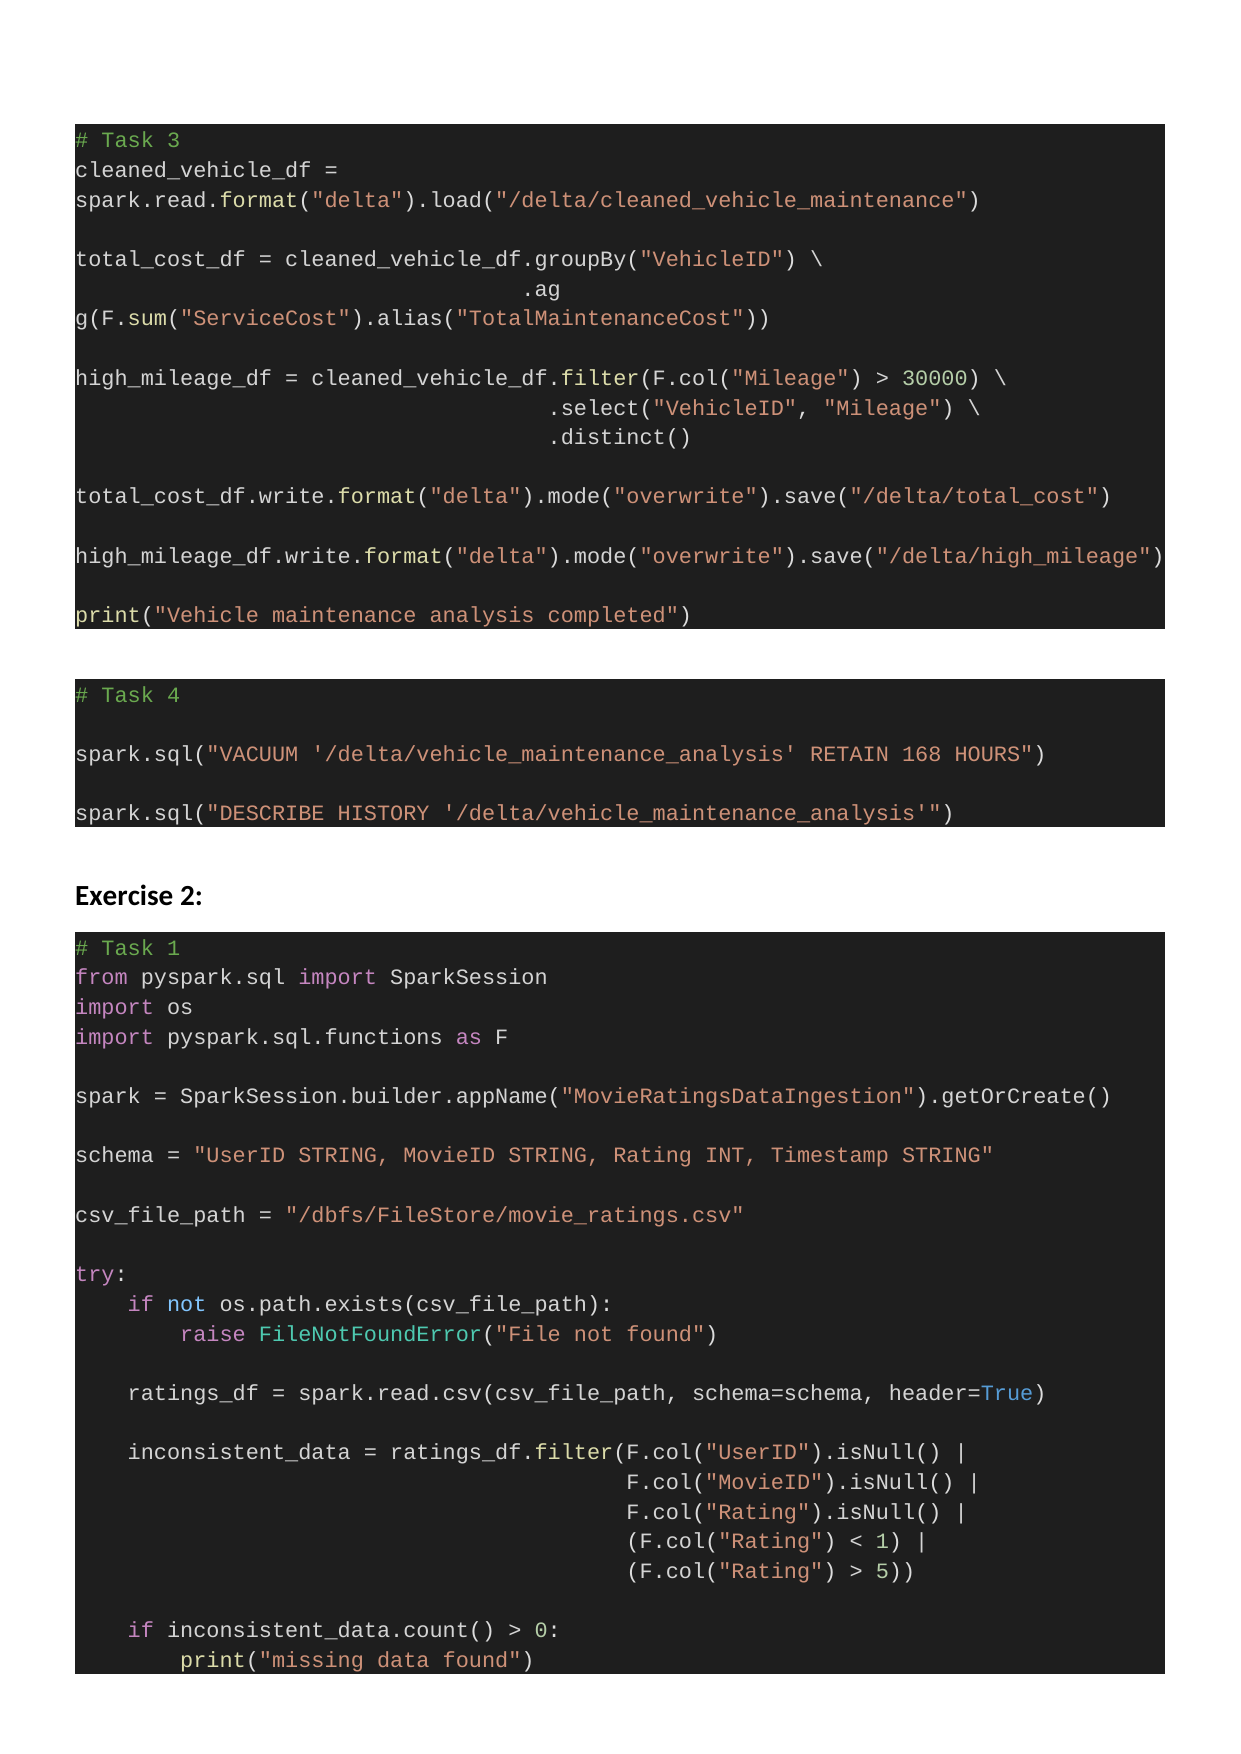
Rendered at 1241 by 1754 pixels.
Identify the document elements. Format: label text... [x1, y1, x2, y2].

text if not os.path.exists(csv_file_path): [75, 1288, 1165, 1318]
text if inconsistent_data.count() > 0: [75, 1615, 1165, 1644]
text ratings_df = spark.read.csv(csv_file_path, schema=schema, header=True) [75, 1377, 1165, 1407]
text .distinct() [75, 421, 1165, 451]
text (F.col("Rating") > 5)) [75, 1555, 1165, 1585]
text cleaned_vehicle_df = spark.read.format("delta").load("/delta/cleaned_vehicle_maintenance") [75, 154, 1165, 214]
text # Task 1 [75, 932, 1165, 962]
text # Task 3 [75, 124, 1165, 154]
text spark.sql("DESCRIBE HISTORY '/delta/vehicle_maintenance_analysis'") [75, 798, 1165, 827]
text import os [75, 991, 1165, 1021]
text spark = SparkSession.builder.appName("MovieRatingsDataIngestion").getOrCreate() [75, 1080, 1165, 1110]
text Exercise 2: [75, 877, 1165, 912]
text raise FileNotFoundError("File not found") [75, 1318, 1165, 1348]
text F.col("MovieID").isNull() | [75, 1466, 1165, 1496]
text schema = "UserID STRING, MovieID STRING, Rating INT, Timestamp STRING" [75, 1140, 1165, 1169]
text (F.col("Rating") < 1) | [75, 1526, 1165, 1555]
text total_cost_df.write.format("delta").mode("overwrite").save("/delta/total_cost") [75, 481, 1165, 511]
text high_mileage_df.write.format("delta").mode("overwrite").save("/delta/high_mileage") [75, 540, 1165, 570]
text # Task 4 [75, 679, 1165, 708]
text inconsistent_data = ratings_df.filter(F.col("UserID").isNull() | [75, 1437, 1165, 1466]
text total_cost_df = cleaned_vehicle_df.groupBy("VehicleID") \ [75, 243, 1165, 273]
text import pyspark.sql.functions as F [75, 1021, 1165, 1051]
text F.col("Rating").isNull() | [75, 1496, 1165, 1526]
text from pyspark.sql import SparkSession [75, 962, 1165, 991]
text high_mileage_df = cleaned_vehicle_df.filter(F.col("Mileage") > 30000) \ [75, 362, 1165, 392]
text try: [75, 1258, 1165, 1288]
text print("Vehicle maintenance analysis completed") [75, 599, 1165, 629]
text print("missing data found") [75, 1644, 1165, 1674]
text csv_file_path = "/dbfs/FileStore/movie_ratings.csv" [75, 1199, 1165, 1229]
text .agg(F.sum("ServiceCost").alias("TotalMaintenanceCost")) [75, 273, 1165, 332]
text spark.sql("VACUUM '/delta/vehicle_maintenance_analysis' RETAIN 168 HOURS") [75, 738, 1165, 768]
text .select("VehicleID", "Mileage") \ [75, 392, 1165, 421]
